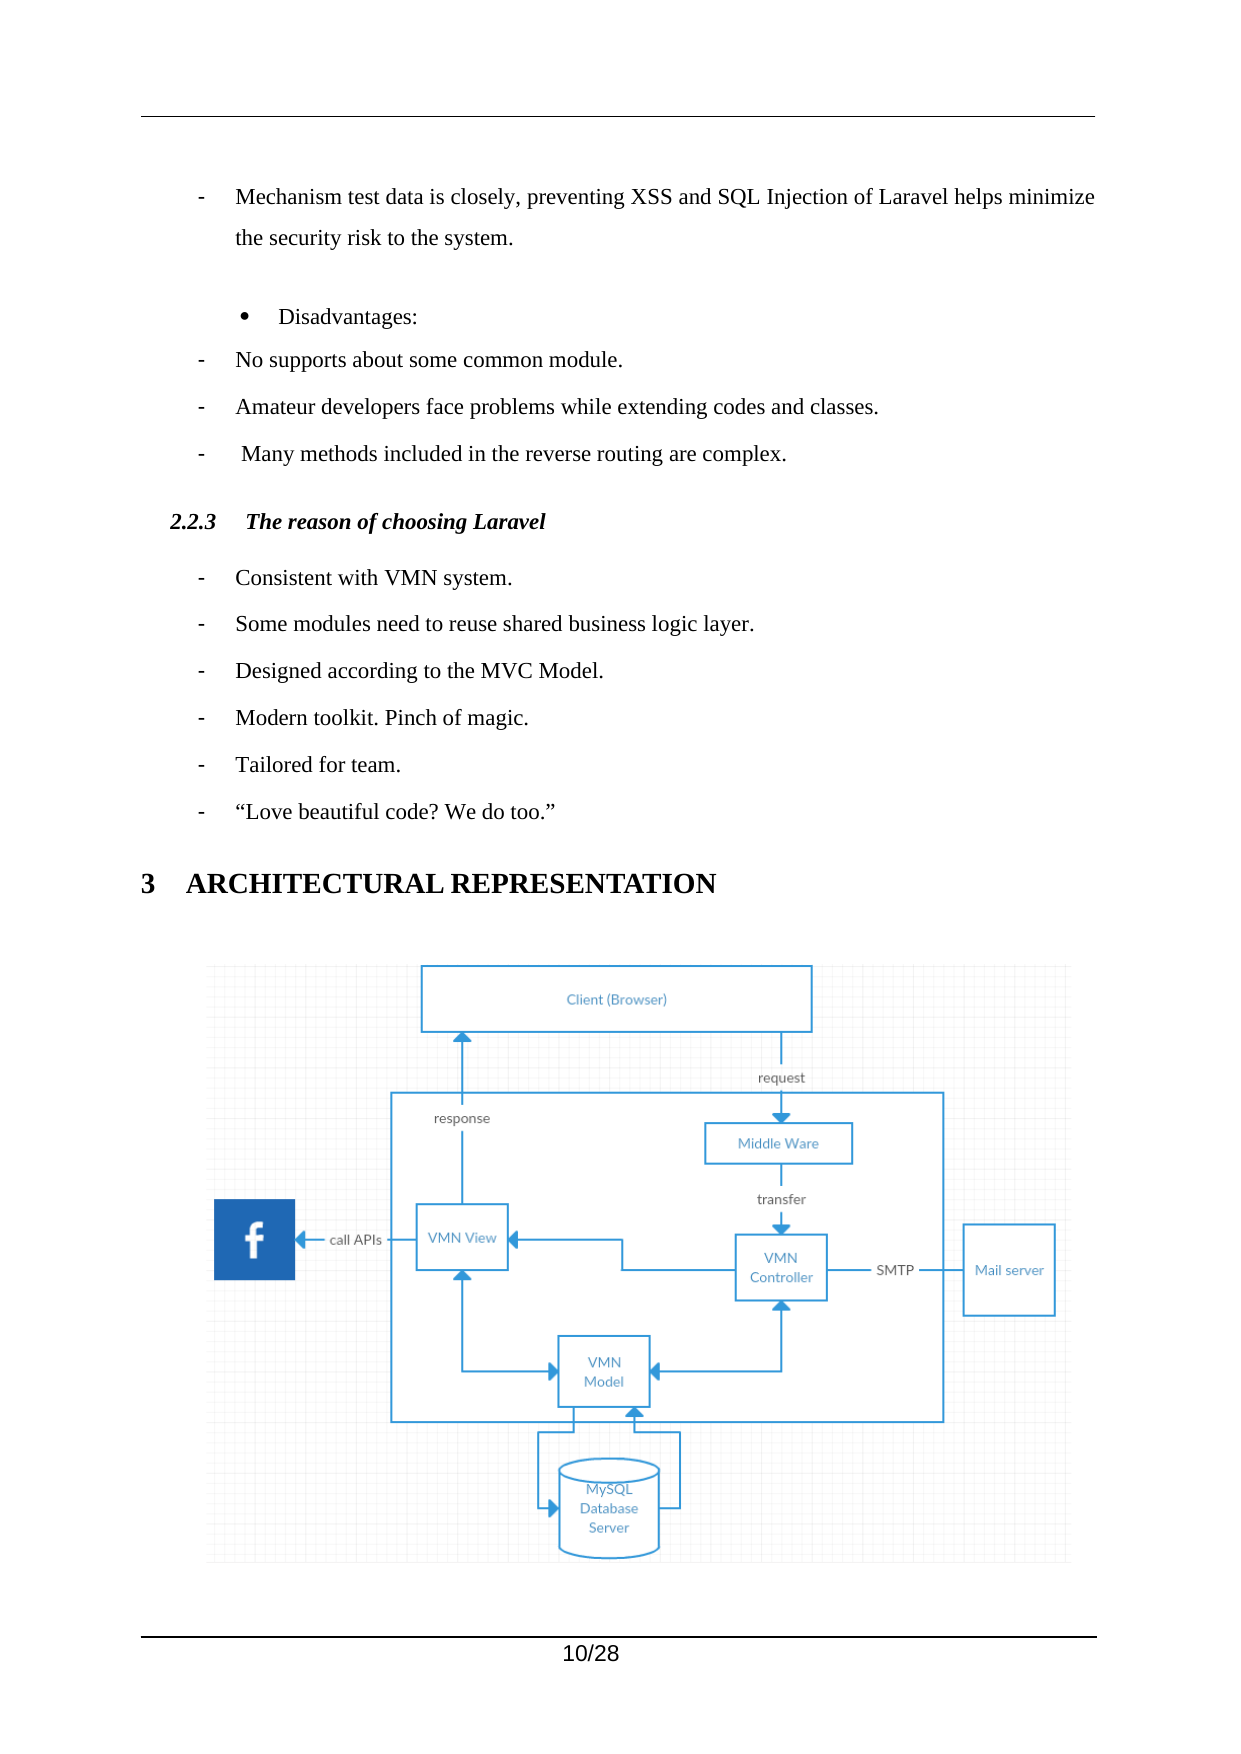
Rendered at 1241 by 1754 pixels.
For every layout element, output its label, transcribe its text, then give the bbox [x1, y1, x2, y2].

subtitle Architectural Representation [141, 867, 1097, 900]
list Tailored for team. [198, 748, 1097, 779]
list Designed according to the MVC Model. [198, 654, 1097, 685]
list Consistent with VMN system. [198, 560, 1097, 592]
list Modern toolkit. Pinch of magic. [198, 701, 1097, 732]
list Disadvantages: [241, 303, 1097, 330]
list Many methods included in the reverse routing are complex. [198, 437, 1097, 468]
list Some modules need to reuse shared business logic layer. [198, 607, 1097, 638]
list Amateur developers face problems while extending codes and classes. [198, 390, 1097, 421]
list “Love beautiful code? We do too.” [198, 795, 1097, 826]
subtitle The reason of choosing Laravel [170, 508, 1097, 535]
picture [206, 964, 1072, 1563]
list No supports about some common module. [198, 343, 1097, 374]
list Mechanism test data is closely, preventing XSS and SQL Injection of Laravel helps minimize the security risk to the system. [198, 180, 1097, 251]
